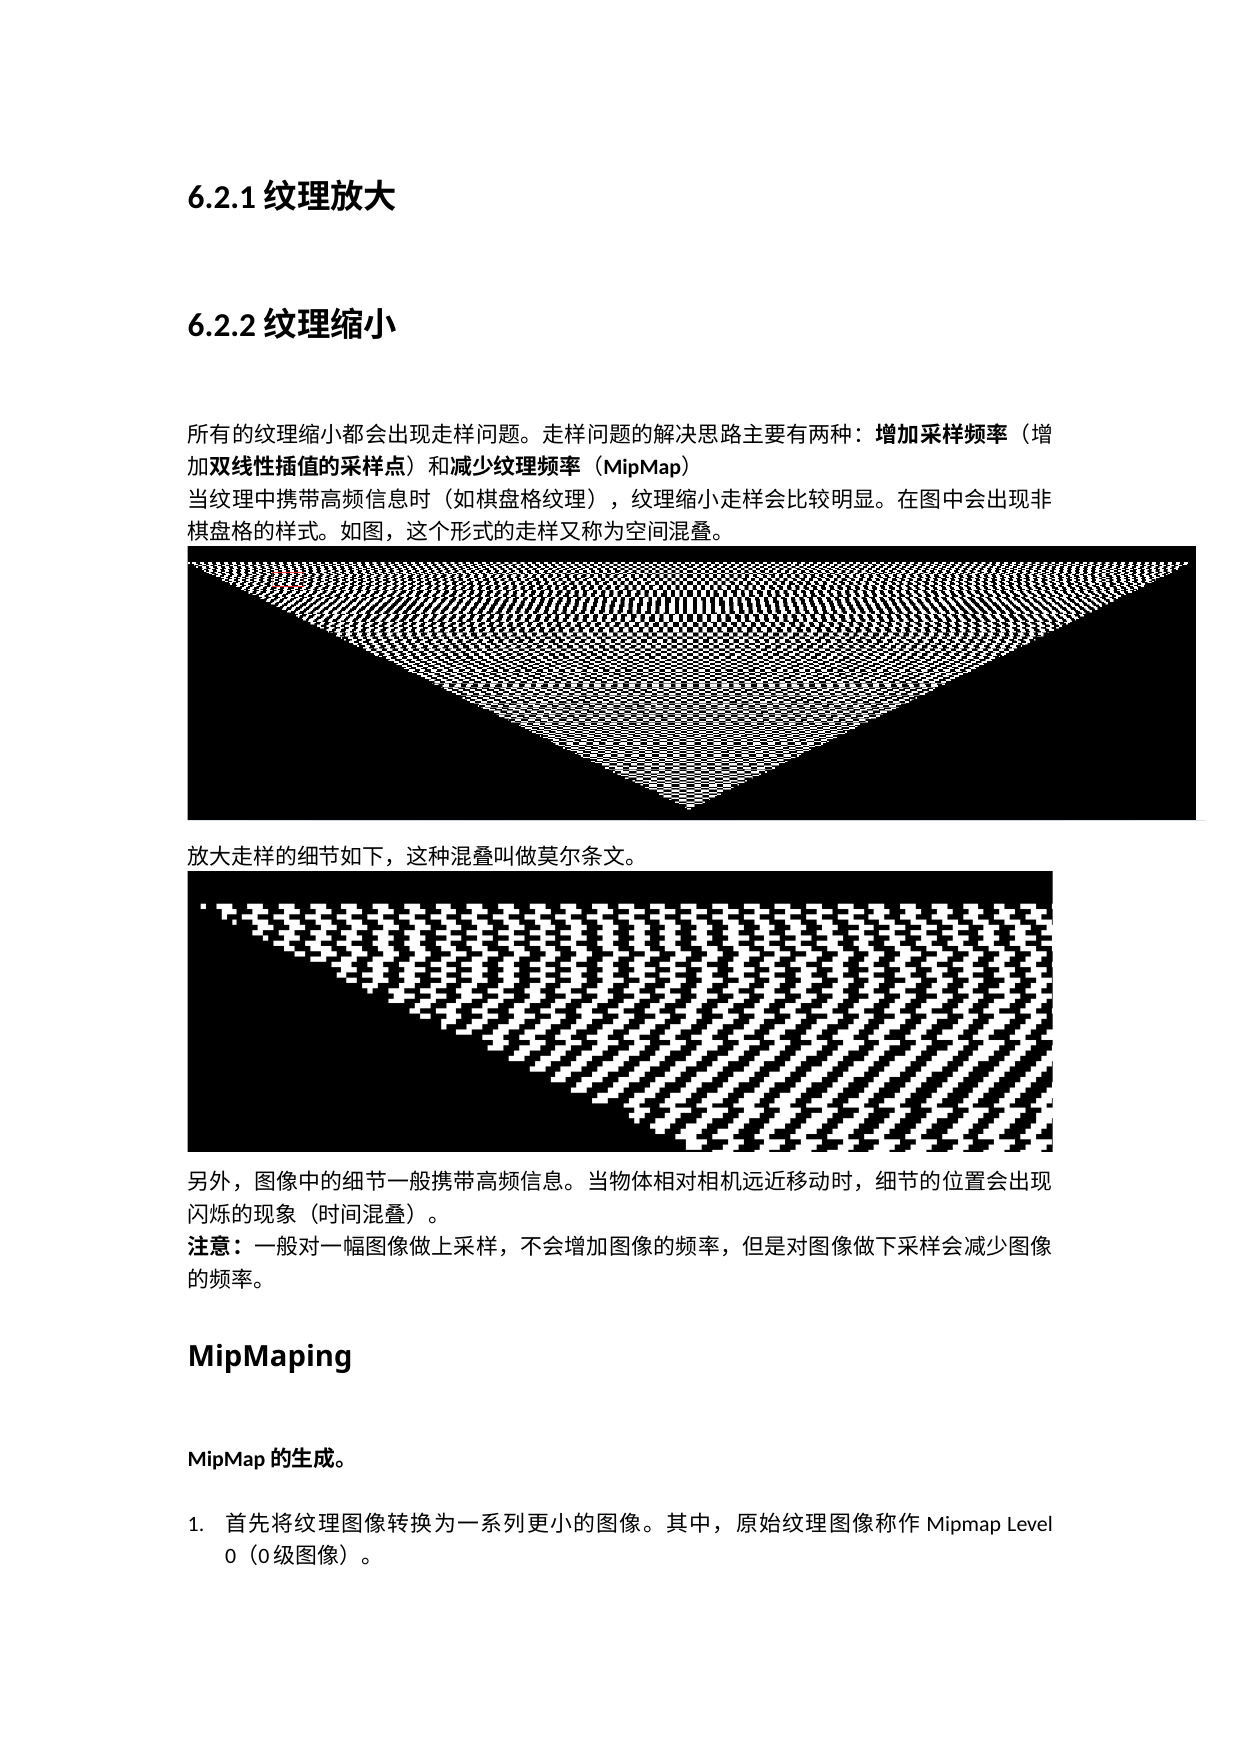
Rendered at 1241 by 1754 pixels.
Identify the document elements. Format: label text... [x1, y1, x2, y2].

text 注意：一般对一幅图像做上采样，不会增加图像的频率，但是对图像做下采样会减少图像的频率。 [187, 1229, 1053, 1294]
subtitle 6.2.2 纹理缩小 [187, 289, 1053, 354]
picture [187, 546, 1206, 821]
list 首先将纹理图像转换为一系列更小的图像。其中，原始纹理图像称作Mipmap Level 0（0级图像）。 [187, 1505, 1053, 1570]
subtitle MipMaping [187, 1323, 1053, 1388]
text 当纹理中携带高频信息时（如棋盘格纹理），纹理缩小走样会比较明显。在图中会出现非棋盘格的样式。如图，这个形式的走样又称为空间混叠。 [187, 481, 1053, 546]
text 放大走样的细节如下，这种混叠叫做莫尔条文。 [187, 839, 1053, 871]
picture [187, 871, 1053, 1152]
text 所有的纹理缩小都会出现走样问题。走样问题的解决思路主要有两种：增加采样频率（增加双线性插值的采样点）和减少纹理频率（MipMap） [187, 416, 1053, 481]
text MipMap的生成。 [187, 1440, 1053, 1473]
text 另外，图像中的细节一般携带高频信息。当物体相对相机远近移动时，细节的位置会出现闪烁的现象（时间混叠）。 [187, 1164, 1053, 1229]
subtitle 6.2.1 纹理放大 [187, 162, 1053, 227]
